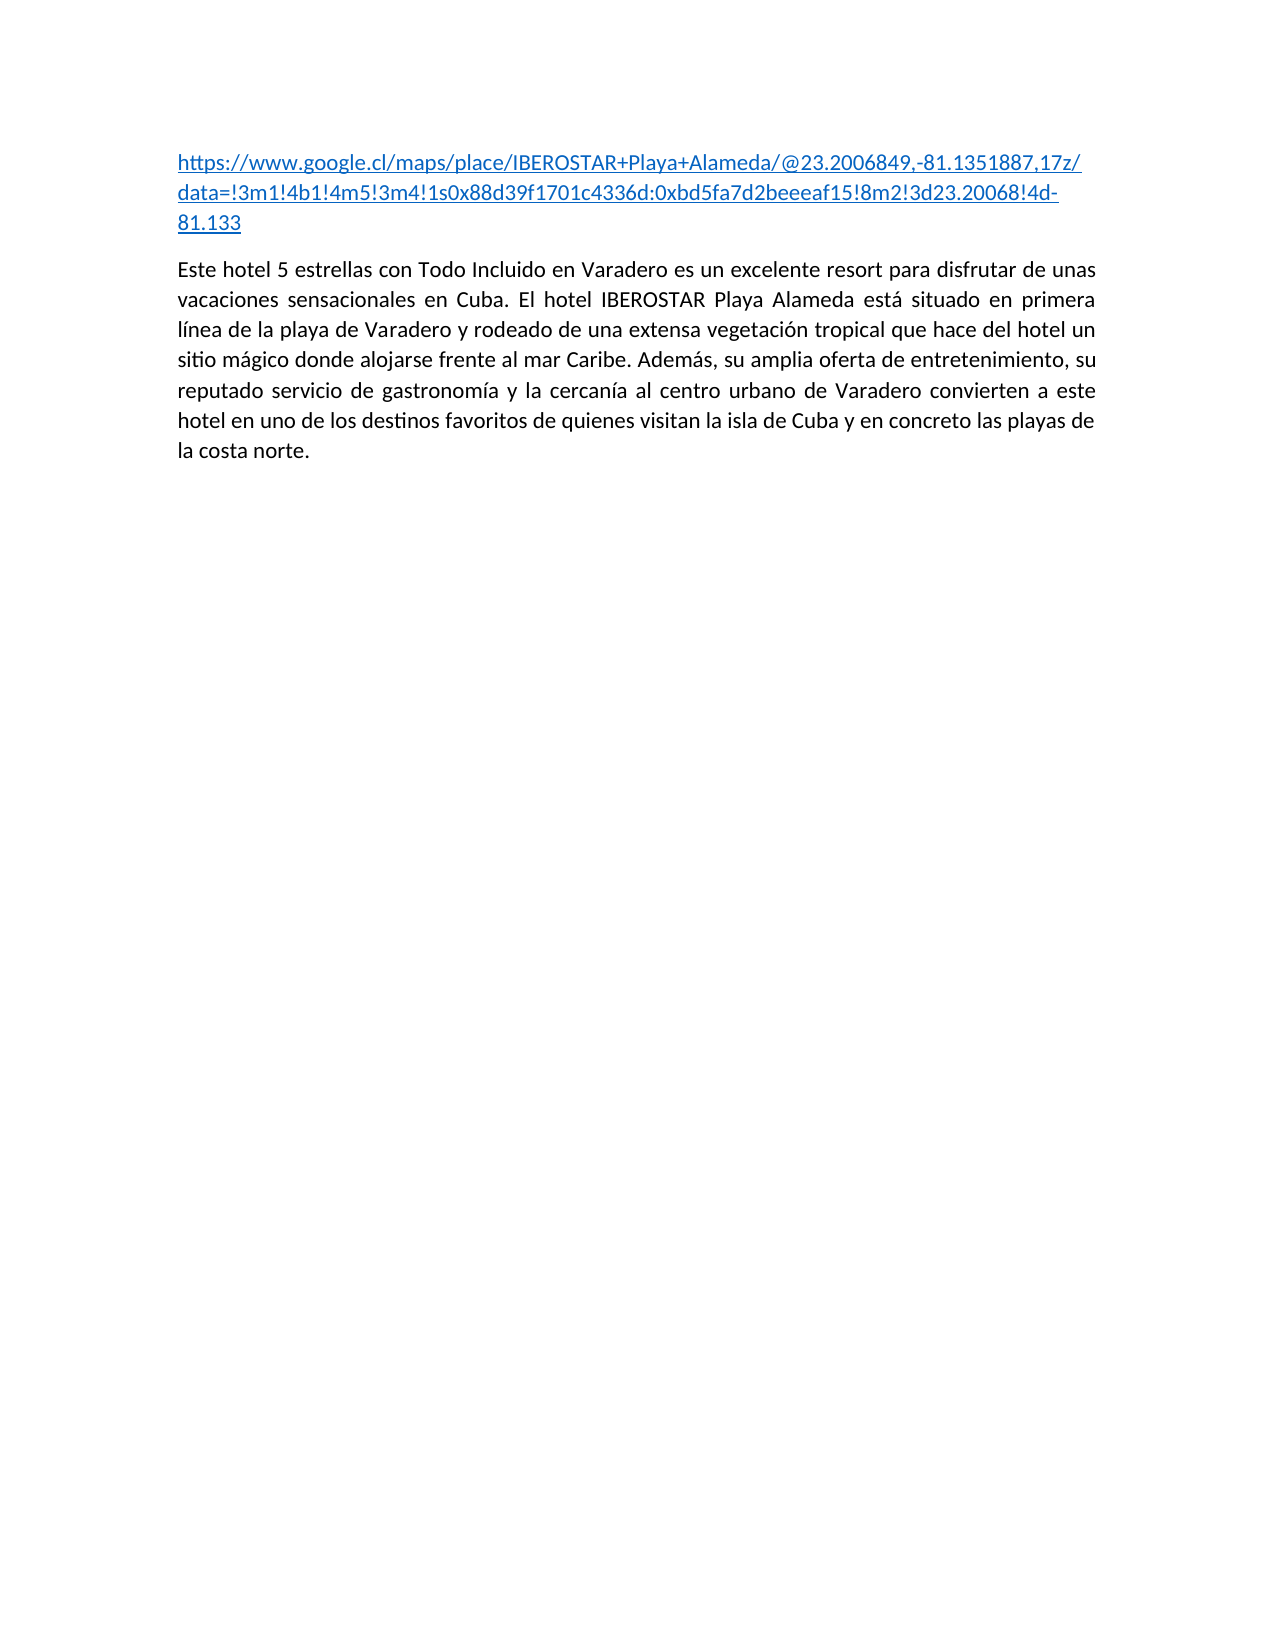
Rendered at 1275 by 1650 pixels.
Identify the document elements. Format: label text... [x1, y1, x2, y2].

text https://www.google.cl/maps/place/IBEROSTAR+Playa+Alameda/@23.2006849,-81.1351887,17z/data=!3m1!4b1!4m5!3m4!1s0x88d39f1701c4336d:0xbd5fa7d2beeeaf15!8m2!3d23.20068!4d-81.133 [177, 148, 1098, 236]
text Este hotel 5 estrellas con Todo Incluido en Varadero es un excelente resort para disfrutar de unas vacaciones sensacionales en Cuba. El hotel IBEROSTAR Playa Alameda está situado en primera línea de la playa de Varadero y rodeado de una extensa vegetación tropical que hace del hotel un sitio mágico donde alojarse frente al mar Caribe. Además, su amplia oferta de entretenimiento, su reputado servicio de gastronomía y la cercanía al centro urbano de Varadero convierten a este hotel en uno de los destinos favoritos de quienes visitan la isla de Cuba y en concreto las playas de la costa norte. [177, 255, 1098, 464]
